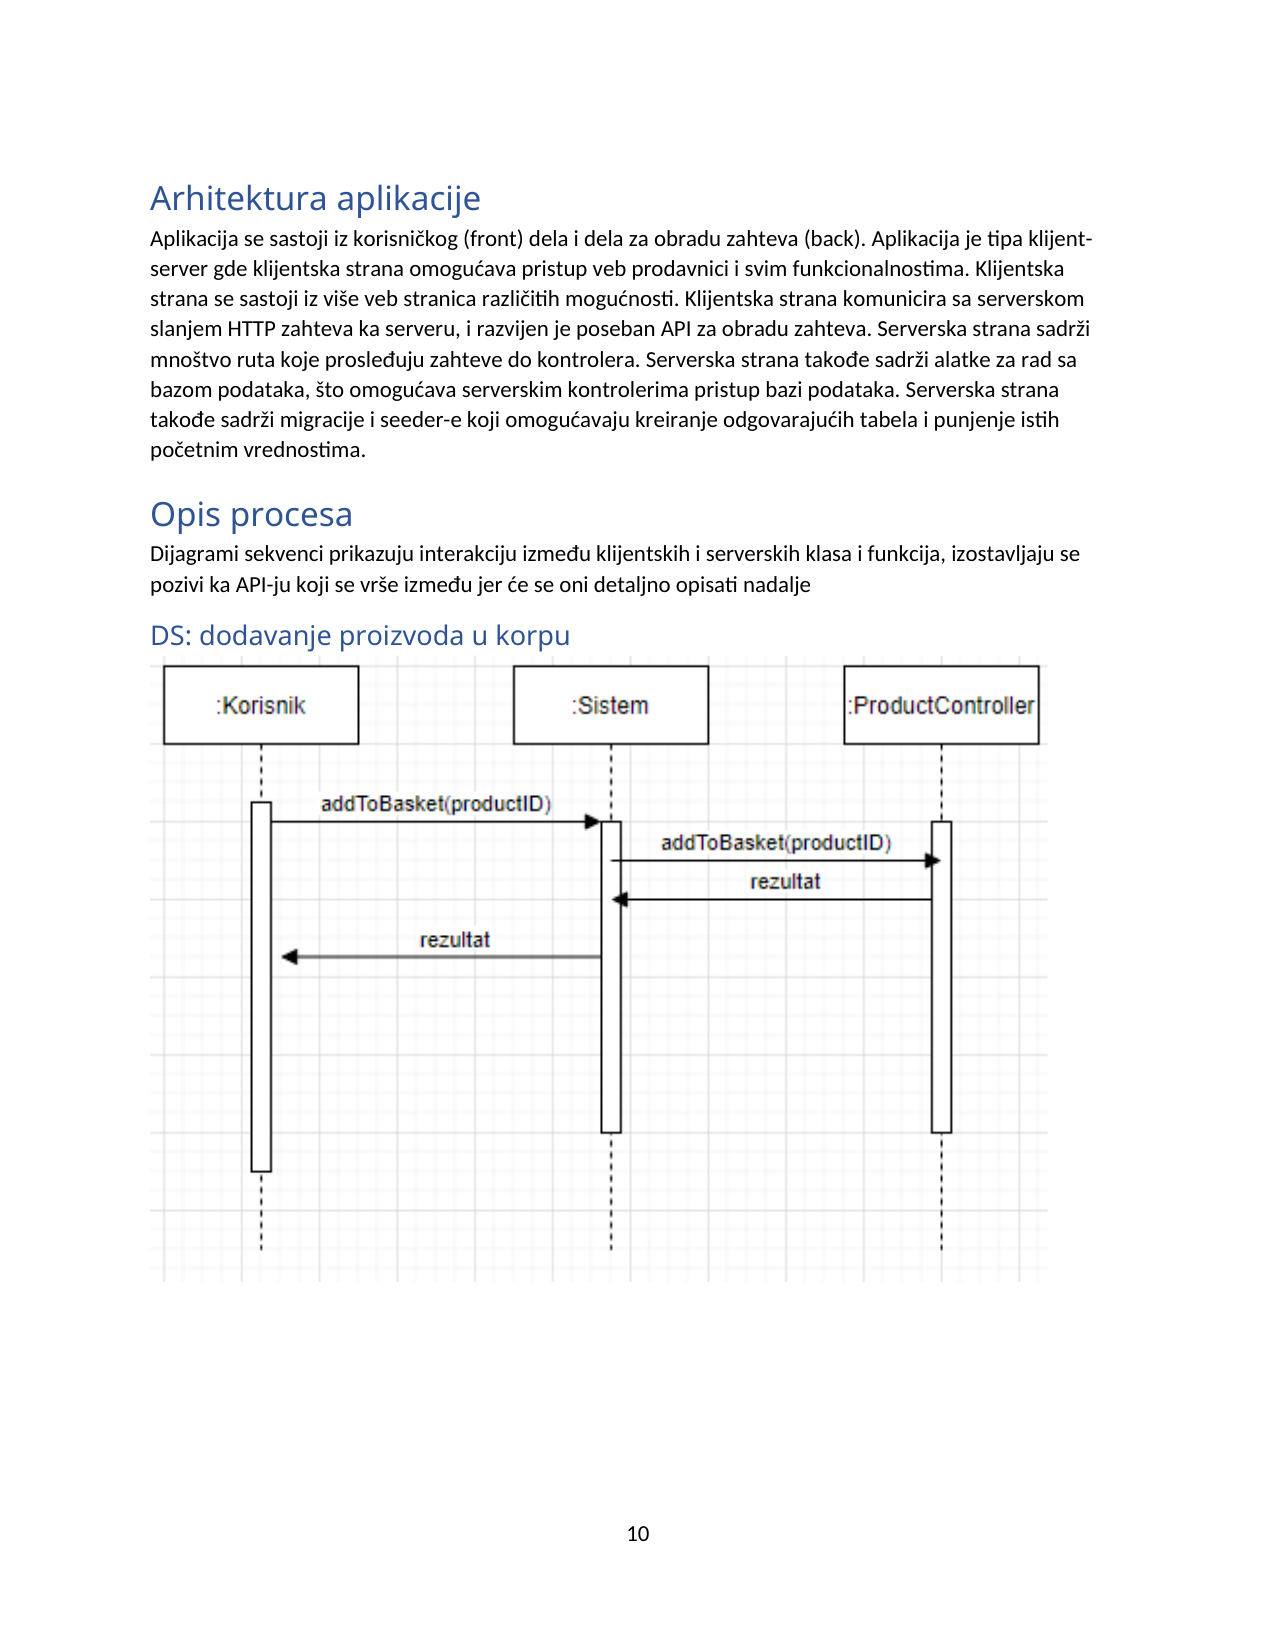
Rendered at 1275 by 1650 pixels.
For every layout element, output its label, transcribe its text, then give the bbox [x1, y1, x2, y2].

text Dijagrami sekvenci prikazuju interakciju između klijentskih i serverskih klasa i funkcija, izostavljaju se pozivi ka API-ju koji se vrše između jer će se oni detaljno opisati nadalje [150, 539, 1125, 598]
subtitle DS: dodavanje proizvoda u korpu [150, 617, 1125, 653]
picture [150, 656, 1048, 1282]
subtitle Opis procesa [150, 491, 1125, 536]
subtitle Arhitektura aplikacije [150, 175, 1125, 220]
text Aplikacija se sastoji iz korisničkog (front) dela i dela za obradu zahteva (back). Aplikacija je tipa klijent-server gde klijentska strana omogućava pristup veb prodavnici i svim funkcionalnostima. Klijentska strana se sastoji iz više veb stranica različitih mogućnosti. Klijentska strana komunicira sa serverskom slanjem HTTP zahteva ka serveru, i razvijen je poseban API za obradu zahteva. Serverska strana sadrži mnoštvo ruta koje prosleđuju zahteve do kontrolera. Serverska strana takođe sadrži alatke za rad sa bazom podataka, što omogućava serverskim kontrolerima pristup bazi podataka. Serverska strana takođe sadrži migracije i seeder-e koji omogućavaju kreiranje odgovarajućih tabela i punjenje istih početnim vrednostima. [150, 224, 1125, 463]
